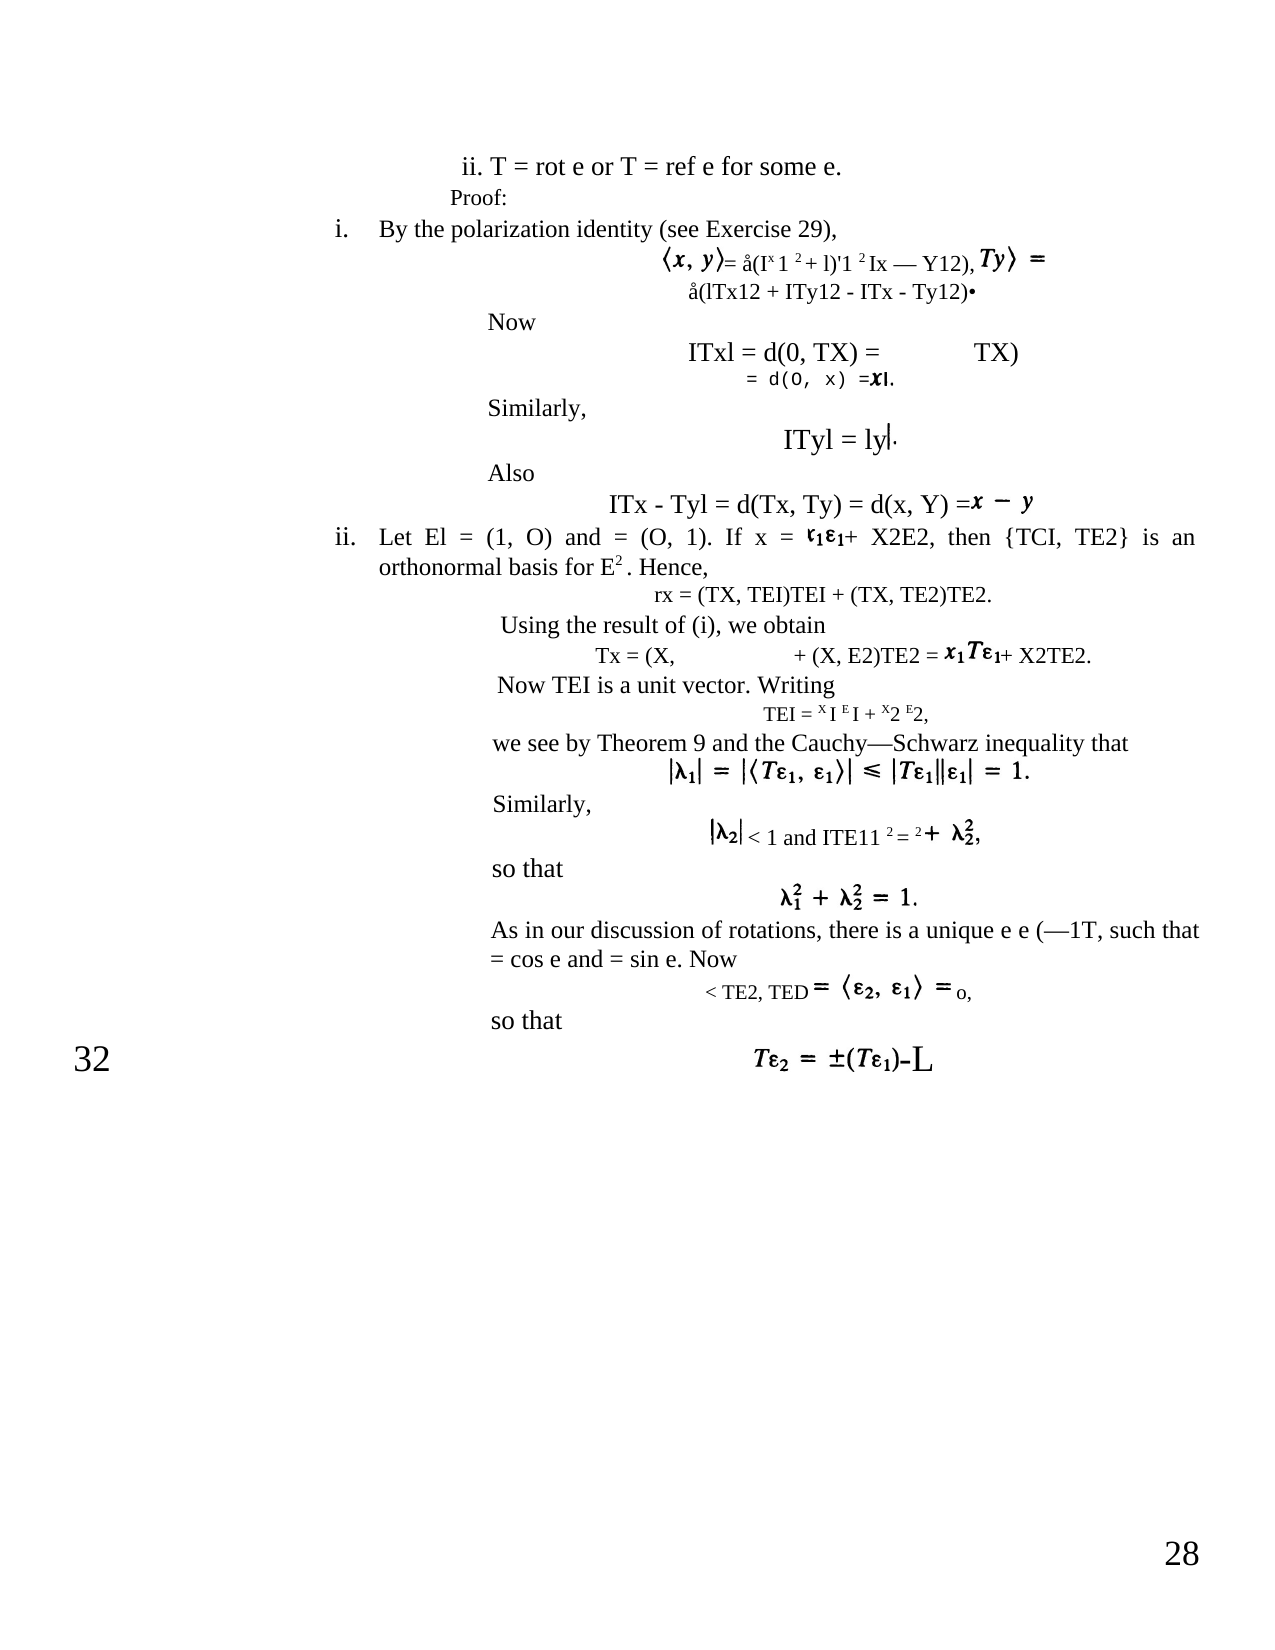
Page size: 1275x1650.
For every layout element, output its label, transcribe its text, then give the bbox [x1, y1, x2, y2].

text TEI = X I E I + X2 E2, [531, 702, 1161, 726]
picture [663, 246, 724, 272]
list By the polarization identity (see Exercise 29), [334, 212, 1196, 243]
picture [670, 757, 1029, 785]
text Using the result of (i), we obtain [222, 610, 1104, 639]
picture [925, 819, 980, 845]
text Similarly, [487, 393, 1201, 421]
text Similarly, [492, 789, 1201, 817]
picture [813, 974, 951, 1000]
picture [971, 496, 1033, 514]
text 32 -L [73, 1036, 1202, 1079]
picture [944, 641, 1000, 663]
text ITyl = ly [477, 422, 1202, 456]
text Proof: [450, 183, 1089, 210]
text < 1 and ITE11 2 = 2 [488, 818, 1202, 850]
text = å(Ix 1 2 + l)'1 2 Ix — Y12), å(lTx12 + ITy12 - ITx - Ty12)• [663, 246, 1089, 304]
text rx = (TX, TEI)TEI + (TX, TE2)TE2. [654, 582, 1089, 608]
text Also [487, 458, 1201, 487]
text ITx - Tyl = d(Tx, Ty) = d(x, Y) = [608, 488, 1202, 519]
picture [711, 818, 742, 845]
text ITxl = d(0, TX) = TX) [73, 336, 1202, 367]
text Now TEI is a unit vector. Writing [222, 670, 1110, 699]
text As in our discussion of rotations, there is a unique e e (—1T, such that = cos e and = sin e. Now [490, 915, 1201, 973]
text so that [492, 852, 1202, 883]
text = d(O, x) = [437, 370, 1202, 391]
text so that [491, 1004, 1202, 1036]
text ii. T = rot e or T = ref e for some e. [101, 150, 1202, 181]
picture [754, 1047, 899, 1072]
picture [807, 528, 844, 546]
text Tx = (X, + (X, E2)TE2 = + X2TE2. [73, 642, 1202, 668]
picture [980, 246, 1045, 272]
text we see by Theorem 9 and the Cauchy—Schwarz inequality that [492, 728, 1201, 757]
picture [780, 883, 917, 910]
text Now [487, 307, 1201, 335]
text < TE2, TED o, [705, 974, 1202, 1004]
list Let El = (1, O) and = (O, 1). If x = + X2E2, then {TCI, TE2} is an orthonormal basis for E2 . Hence, [334, 520, 1196, 581]
picture [887, 423, 897, 450]
picture [869, 372, 894, 386]
